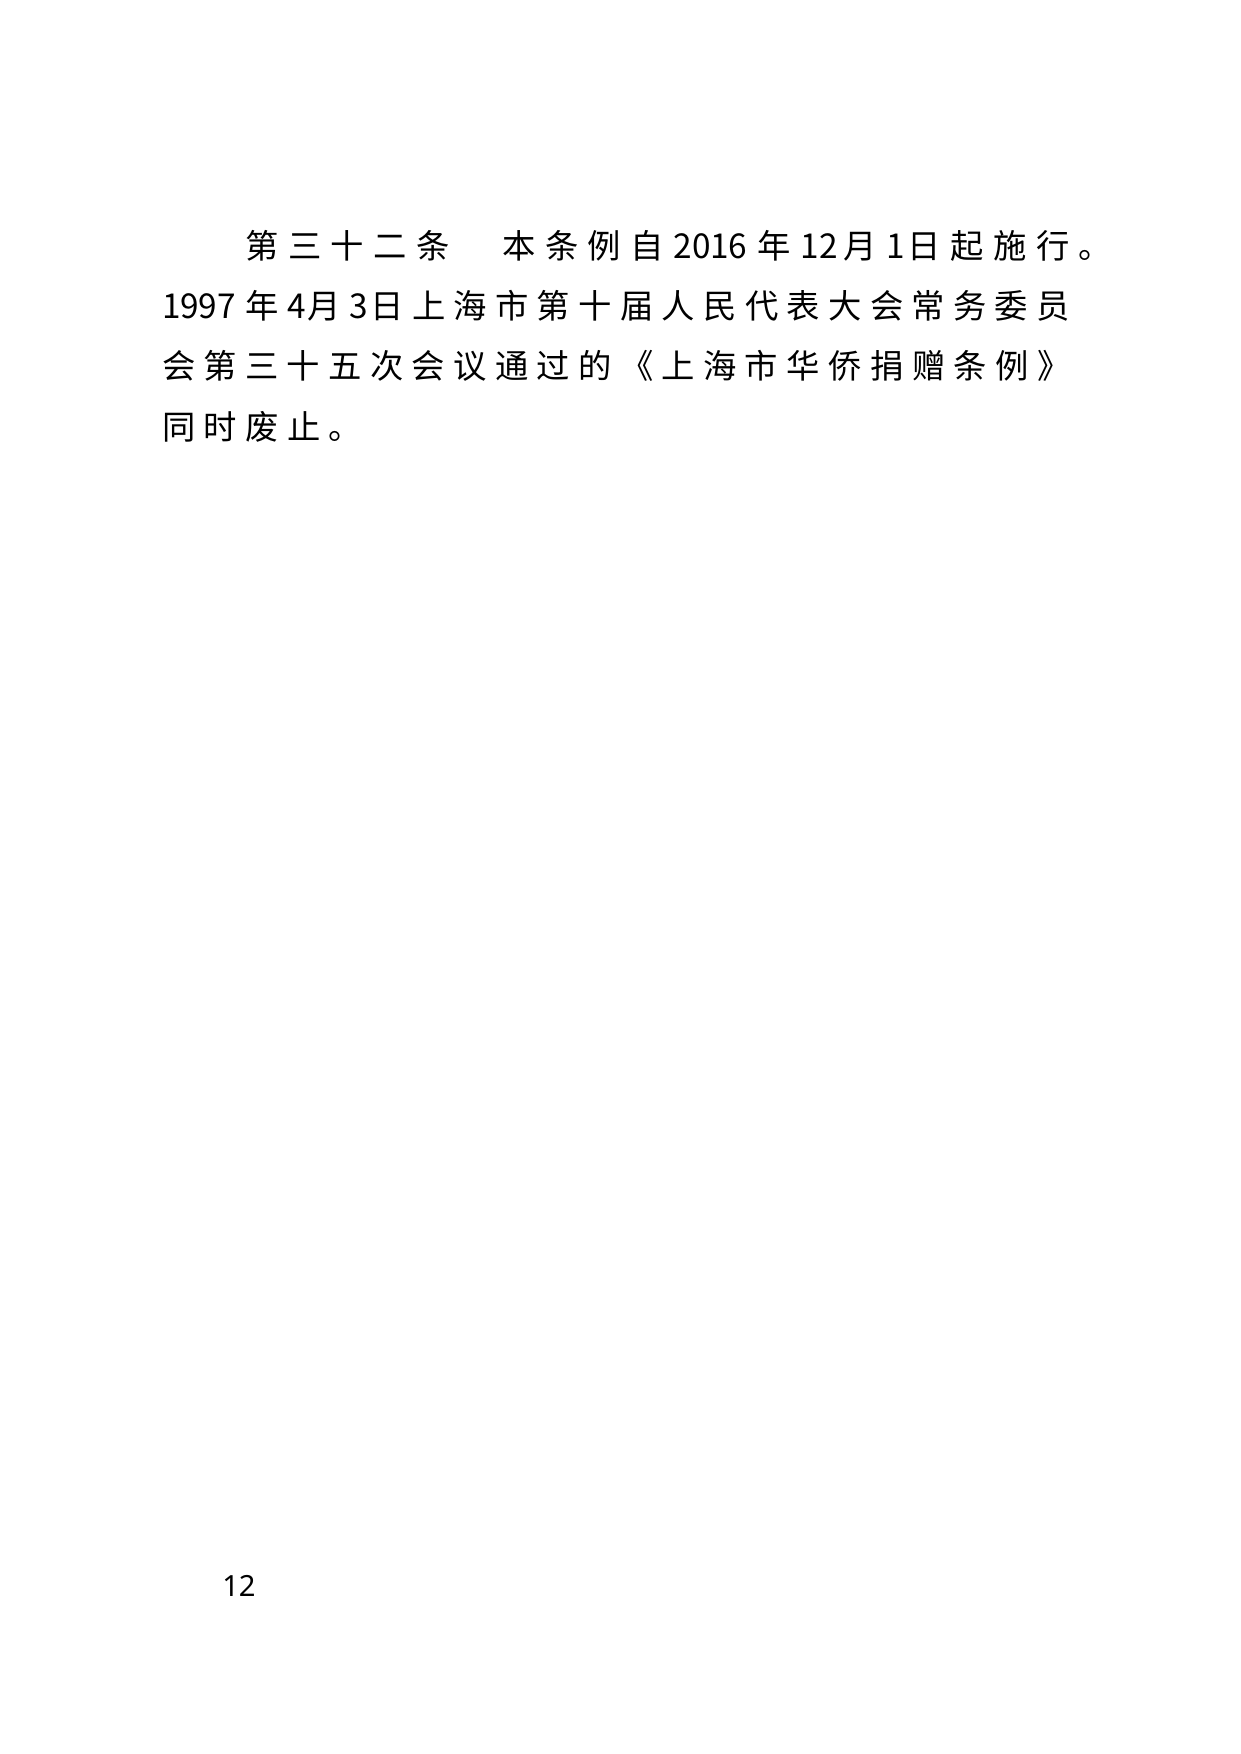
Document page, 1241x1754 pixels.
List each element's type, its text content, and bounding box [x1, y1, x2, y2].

text 第三十二条 本条例自2016年12月1日起施行。1997年4月3日上海市第十届人民代表大会常务委员会第三十五次会议通过的《上海市华侨捐赠条例》同时废止。 [162, 213, 1078, 455]
